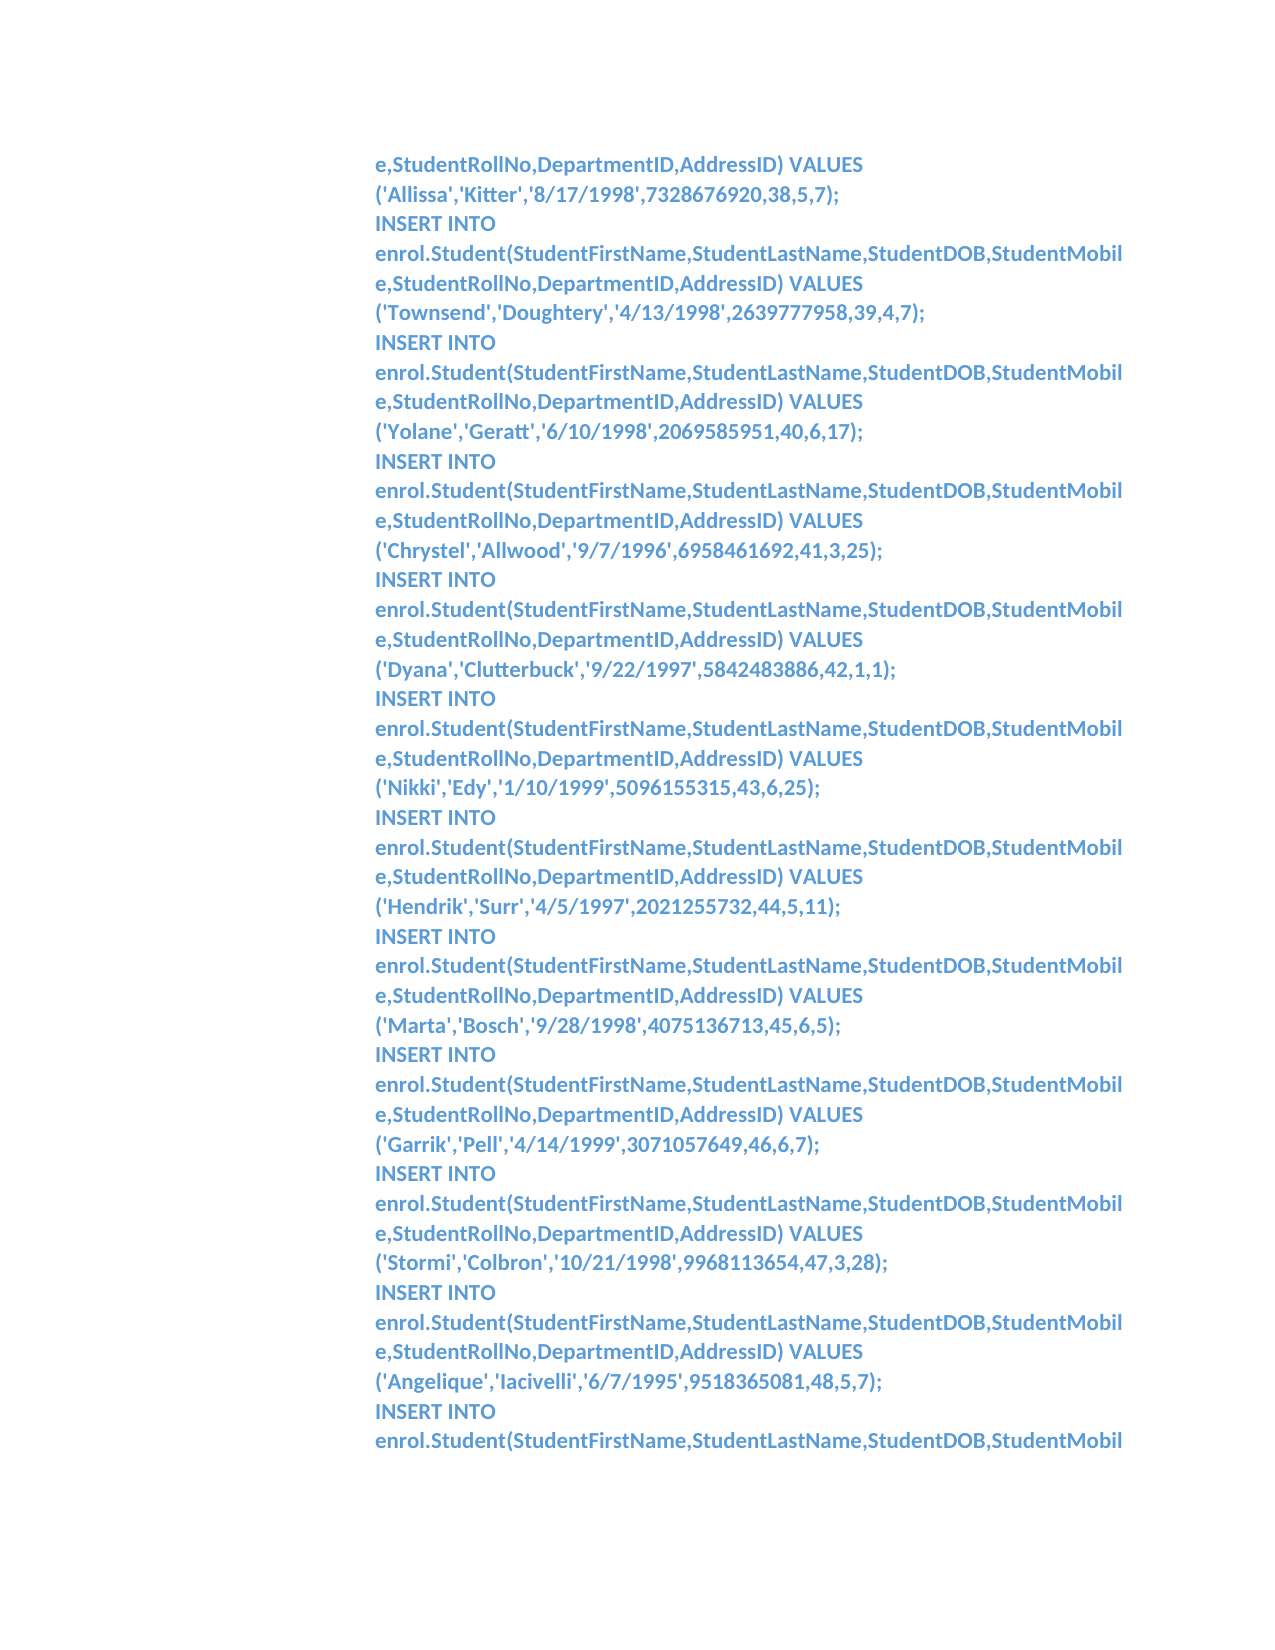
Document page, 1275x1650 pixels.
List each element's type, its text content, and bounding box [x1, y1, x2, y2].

list INSERT INTO enrol.Student(StudentFirstName,StudentLastName,StudentDOB,StudentMobile,StudentRollNo,DepartmentID,AddressID) VALUES ('Chrystel','Allwood','9/7/1996',6958461692,41,3,25); [375, 447, 1125, 564]
list INSERT INTO enrol.Student(StudentFirstName,StudentLastName,StudentDOB,StudentMobile,StudentRollNo,DepartmentID,AddressID) VALUES ('Townsend','Doughtery','4/13/1998',2639777958,39,4,7); [375, 209, 1125, 326]
list INSERT INTO enrol.Student(StudentFirstName,StudentLastName,StudentDOB,StudentMobile,StudentRollNo,DepartmentID,AddressID) VALUES ('Nikki','Edy','1/10/1999',5096155315,43,6,25); [375, 684, 1125, 801]
list INSERT INTO enrol.Student(StudentFirstName,StudentLastName,StudentDOB,StudentMobile,StudentRollNo,DepartmentID,AddressID) VALUES ('Dyana','Clutterbuck','9/22/1997',5842483886,42,1,1); [375, 566, 1125, 683]
list INSERT INTO enrol.Student(StudentFirstName,StudentLastName,StudentDOB,StudentMobile,StudentRollNo,DepartmentID,AddressID) VALUES ('Stormi','Colbron','10/21/1998',9968113654,47,3,28); [375, 1159, 1125, 1276]
list INSERT INTO enrol.Student(StudentFirstName,StudentLastName,StudentDOB,StudentMobile,StudentRollNo,DepartmentID,AddressID) VALUES ('Yolane','Geratt','6/10/1998',2069585951,40,6,17); [375, 328, 1125, 445]
list INSERT INTO enrol.Student(StudentFirstName,StudentLastName,StudentDOB,StudentMobile,StudentRollNo,DepartmentID,AddressID) VALUES ('Marta','Bosch','9/28/1998',4075136713,45,6,5); [375, 922, 1125, 1039]
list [375, 150, 1125, 208]
list INSERT INTO enrol.Student(StudentFirstName,StudentLastName,StudentDOB,StudentMobile,StudentRollNo,DepartmentID,AddressID) VALUES ('Hendrik','Surr','4/5/1997',2021255732,44,5,11); [375, 803, 1125, 920]
list INSERT INTO enrol.Student(StudentFirstName,StudentLastName,StudentDOB,StudentMobile,StudentRollNo,DepartmentID,AddressID) VALUES ('Garrik','Pell','4/14/1999',3071057649,46,6,7); [375, 1041, 1125, 1158]
list INSERT INTO enrol.Student(StudentFirstName,StudentLastName,StudentDOB,StudentMobile,StudentRollNo,DepartmentID,AddressID) VALUES ('Angelique','Iacivelli','6/7/1995',9518365081,48,5,7); [375, 1278, 1125, 1395]
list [375, 1397, 1125, 1454]
